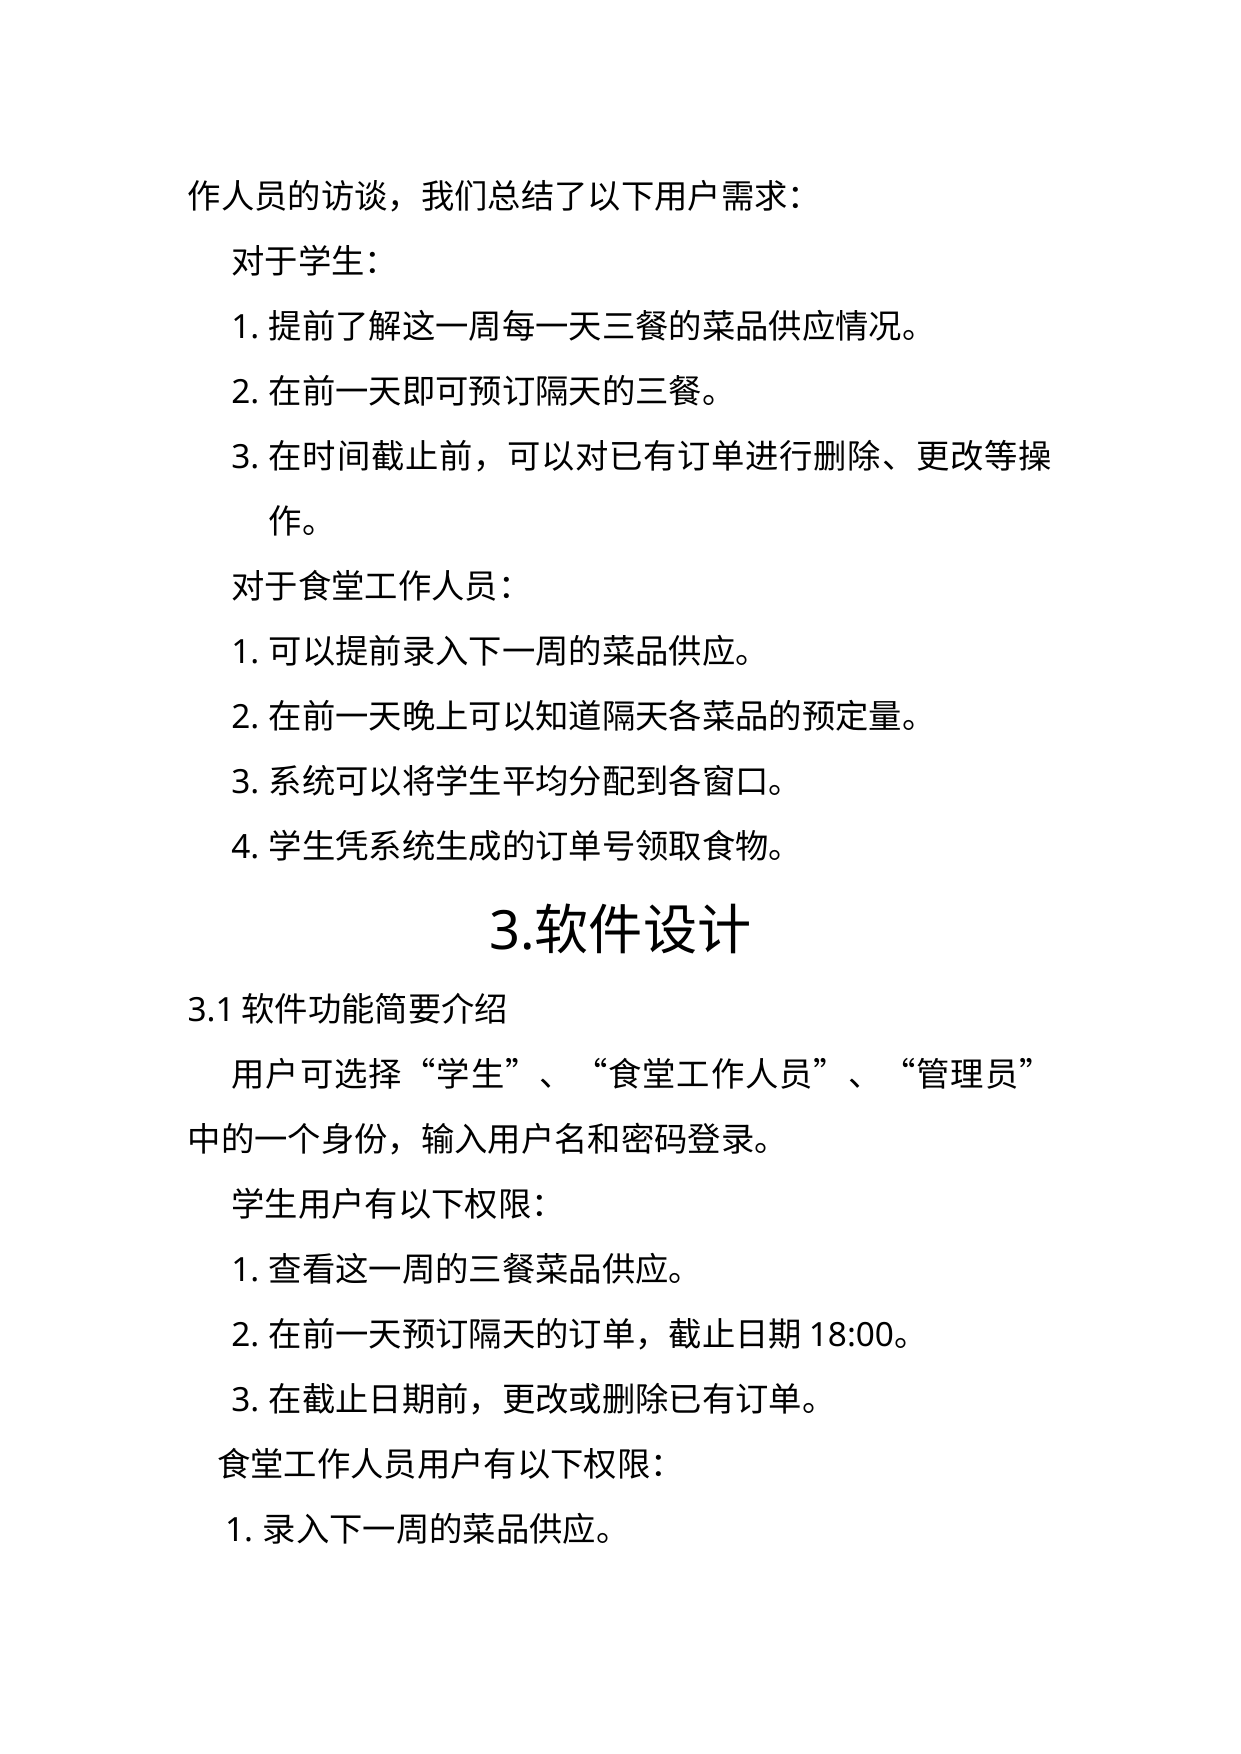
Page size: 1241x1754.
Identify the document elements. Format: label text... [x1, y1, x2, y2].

text 用户可选择“学生”、“食堂工作人员”、“管理员”中的一个身份，输入用户名和密码登录。 [187, 1039, 1053, 1169]
text 对于食堂工作人员： [231, 552, 1053, 617]
text 3.1软件功能简要介绍 [187, 974, 1053, 1039]
list 在前一天即可预订隔天的三餐。 [231, 357, 1053, 422]
list 在前一天晚上可以知道隔天各菜品的预定量。 [231, 682, 1053, 747]
list 查看这一周的三餐菜品供应。 [231, 1234, 1053, 1299]
text 3.软件设计 [187, 877, 1053, 974]
list 系统可以将学生平均分配到各窗口。 [231, 747, 1053, 812]
list 可以提前录入下一周的菜品供应。 [231, 617, 1053, 682]
list 在截止日期前，更改或删除已有订单。 [231, 1364, 1053, 1429]
list 学生凭系统生成的订单号领取食物。 [231, 812, 1053, 877]
text 学生用户有以下权限： [187, 1169, 1053, 1234]
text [187, 162, 1053, 227]
text 食堂工作人员用户有以下权限： [187, 1429, 1053, 1494]
text 对于学生： [187, 227, 1053, 292]
list 提前了解这一周每一天三餐的菜品供应情况。 [231, 292, 1053, 357]
list 录入下一周的菜品供应。 [225, 1494, 1053, 1559]
list 在时间截止前，可以对已有订单进行删除、更改等操作。 [231, 422, 1053, 552]
list 在前一天预订隔天的订单，截止日期18:00。 [231, 1299, 1053, 1364]
